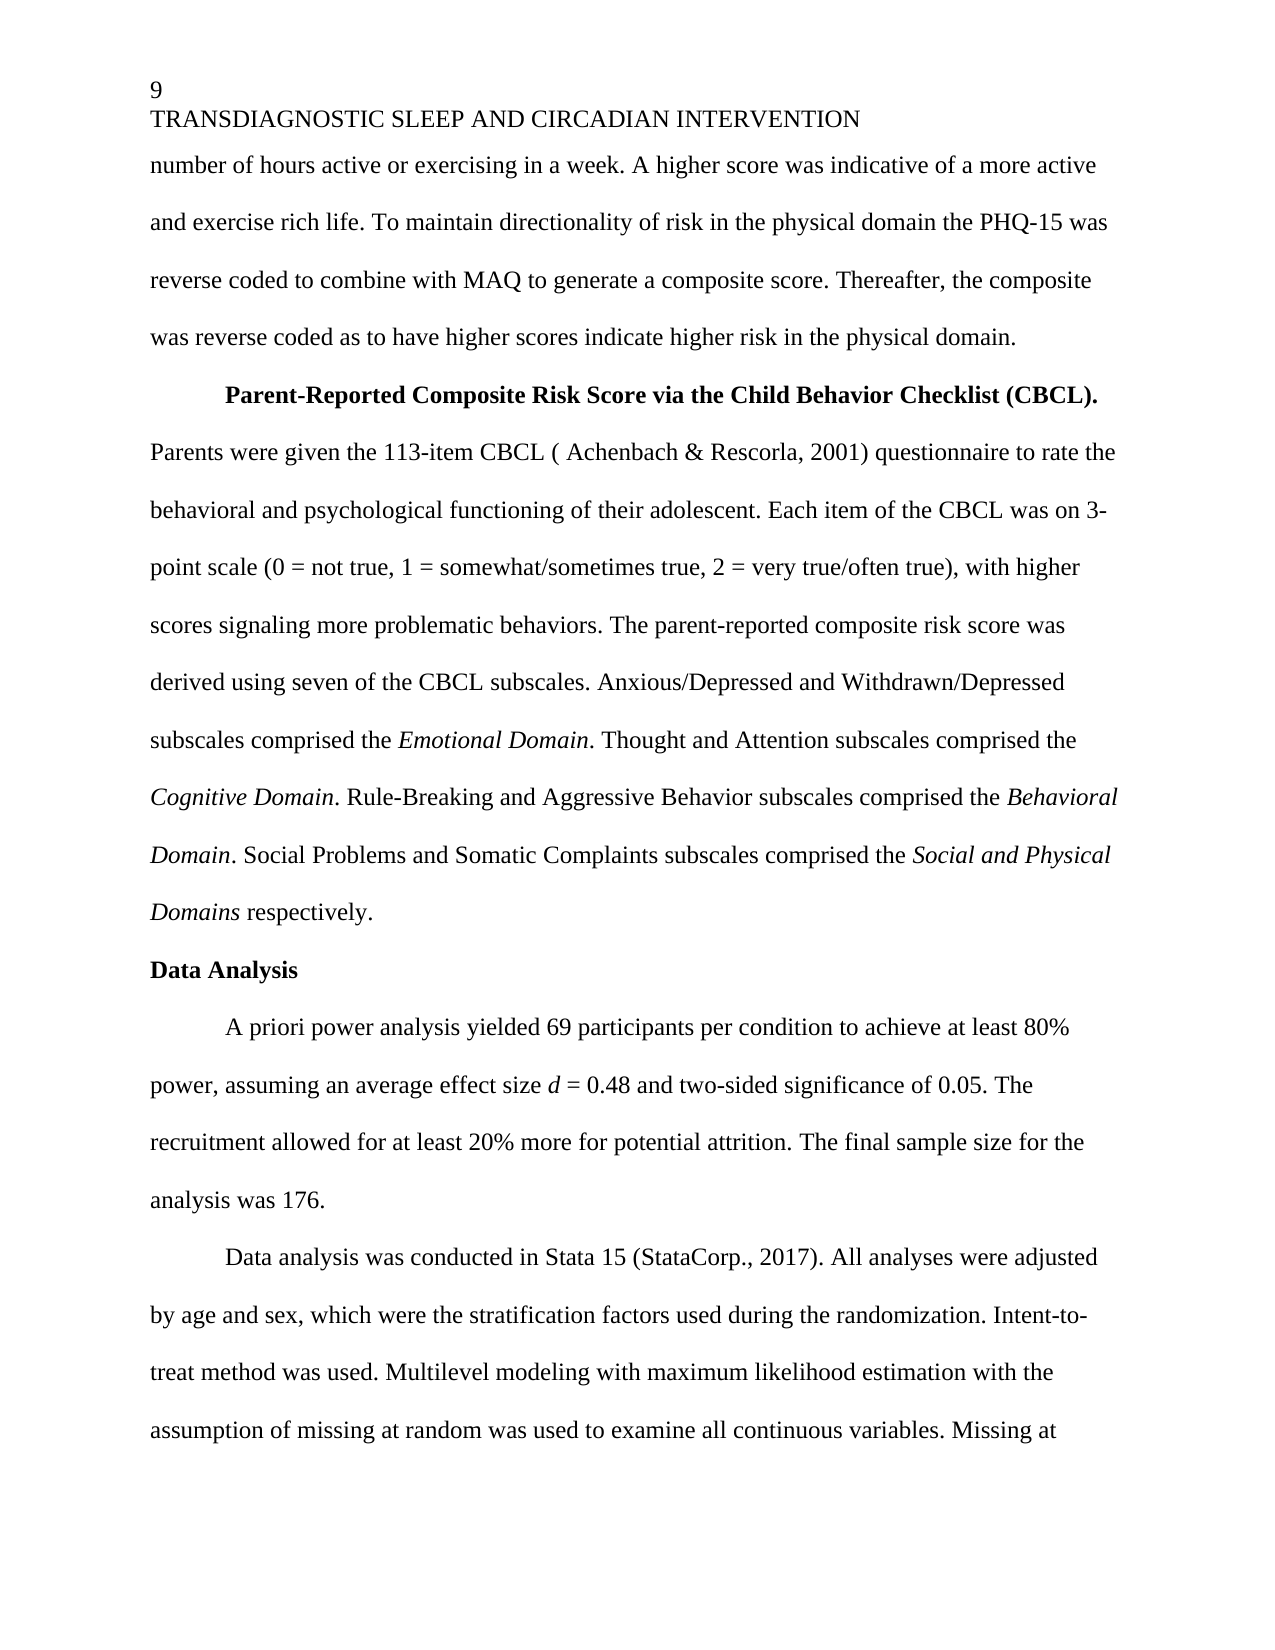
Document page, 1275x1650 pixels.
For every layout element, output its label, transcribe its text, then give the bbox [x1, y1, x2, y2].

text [150, 1242, 1125, 1444]
text A priori power analysis yielded 69 participants per condition to achieve at least 80% power, assuming an average effect size d = 0.48 and two-sided significance of 0.05. The recruitment allowed for at least 20% more for potential attrition. The final sample size for the analysis was 176. [150, 1012, 1125, 1214]
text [150, 150, 1125, 351]
text Data Analysis [150, 955, 1125, 984]
